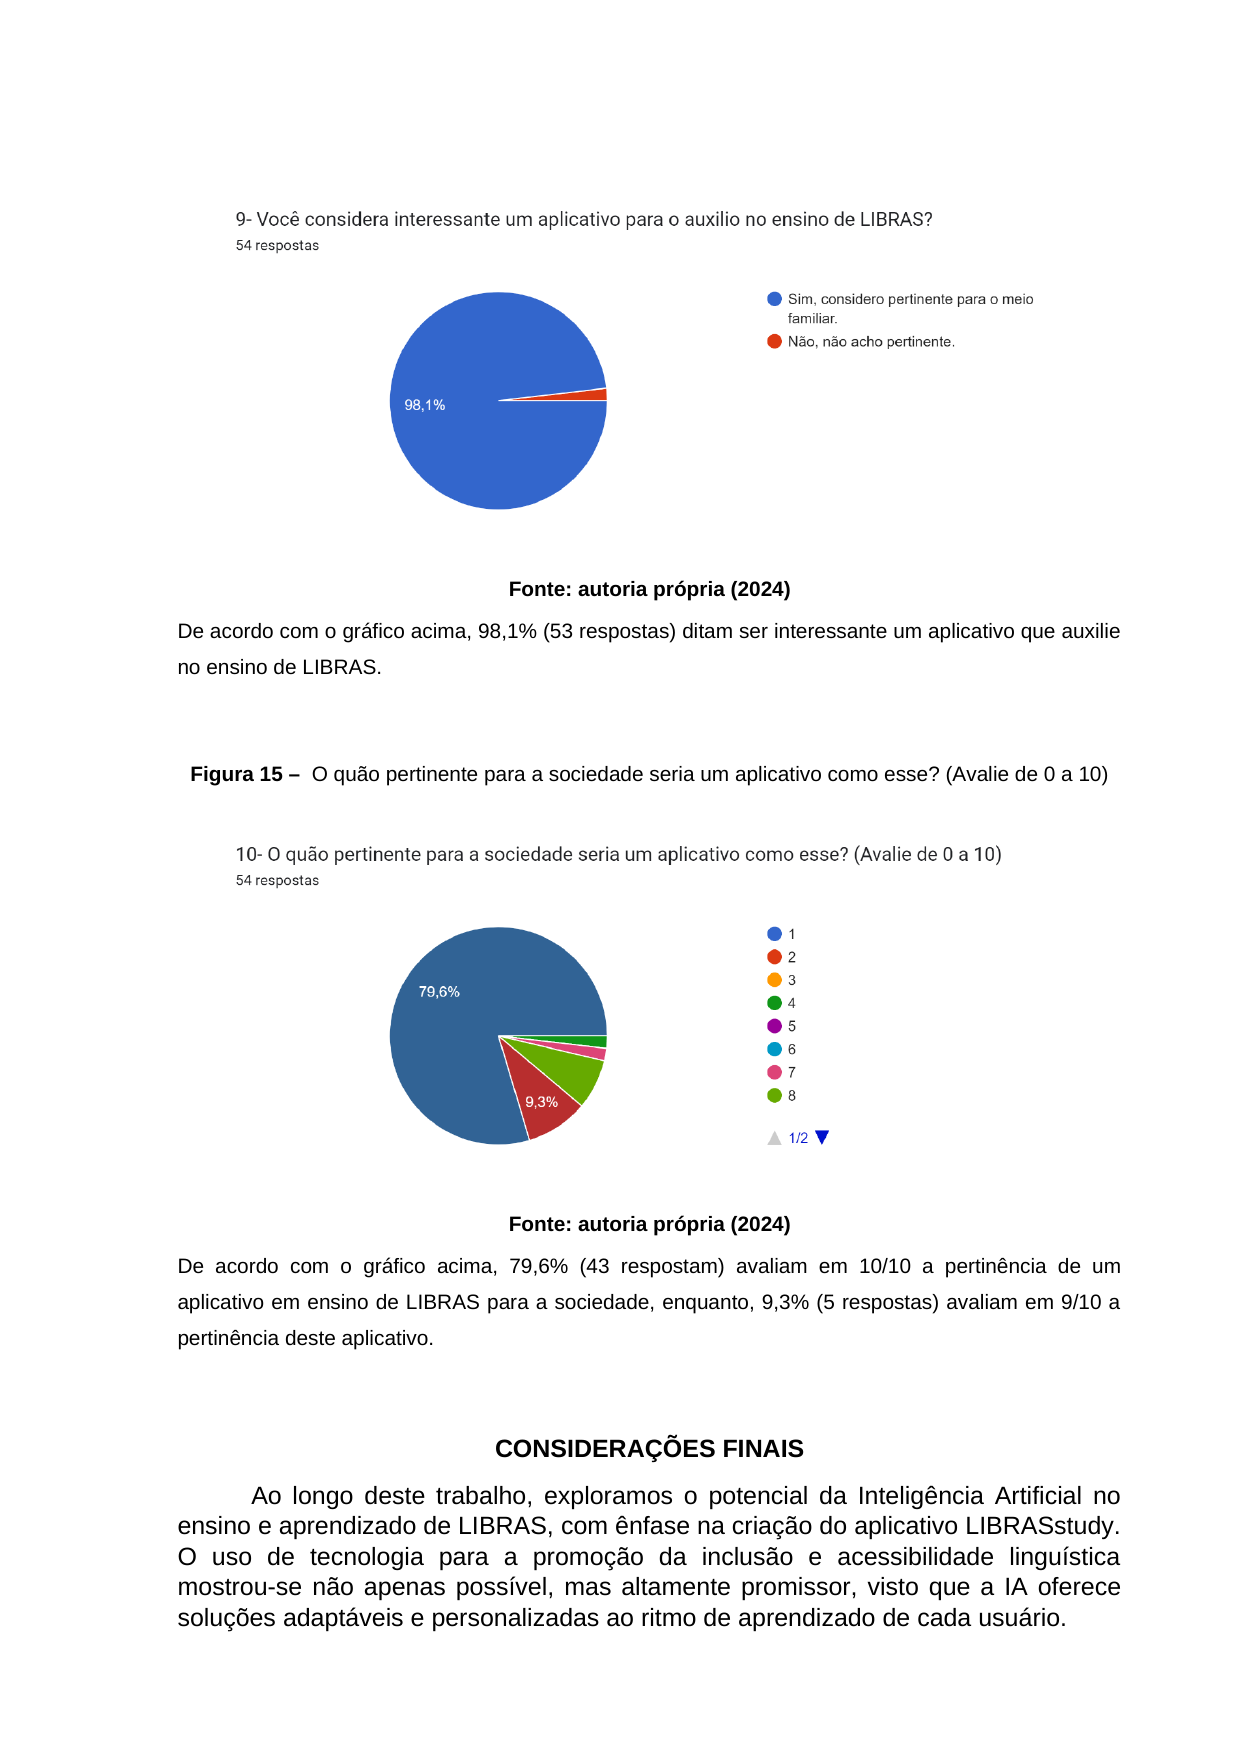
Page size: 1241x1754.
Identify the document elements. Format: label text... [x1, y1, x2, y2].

text De acordo com o gráfico acima, 79,6% (43 respostam) avaliam em 10/10 a pertinência de um aplicativo em ensino de LIBRAS para a sociedade, enquanto, 9,3% (5 respostas) avaliam em 9/10 a pertinência deste aplicativo. [177, 1254, 1122, 1350]
picture [206, 812, 1093, 1186]
text Ao longo deste trabalho, exploramos o potencial da Inteligência Artificial no ensino e aprendizado de LIBRAS, com ênfase na criação do aplicativo LIBRASstudy. O uso de tecnologia para a promoção da inclusão e acessibilidade linguística mostrou-se não apenas possível, mas altamente promissor, visto que a IA oferece soluções adaptáveis e personalizadas ao ritmo de aprendizado de cada usuário. [177, 1481, 1122, 1631]
picture [206, 177, 1093, 551]
text Fonte: autoria própria (2024) [177, 577, 1122, 601]
text Figura 15 – O quão pertinente para a sociedade seria um aplicativo como esse? (Avalie de 0 a 10) [177, 762, 1122, 786]
text De acordo com o gráfico acima, 98,1% (53 respostas) ditam ser interessante um aplicativo que auxilie no ensino de LIBRAS. [177, 619, 1122, 679]
text Fonte: autoria própria (2024) [177, 1212, 1122, 1236]
text CONSIDERAÇÕES FINAIS [177, 1434, 1122, 1462]
